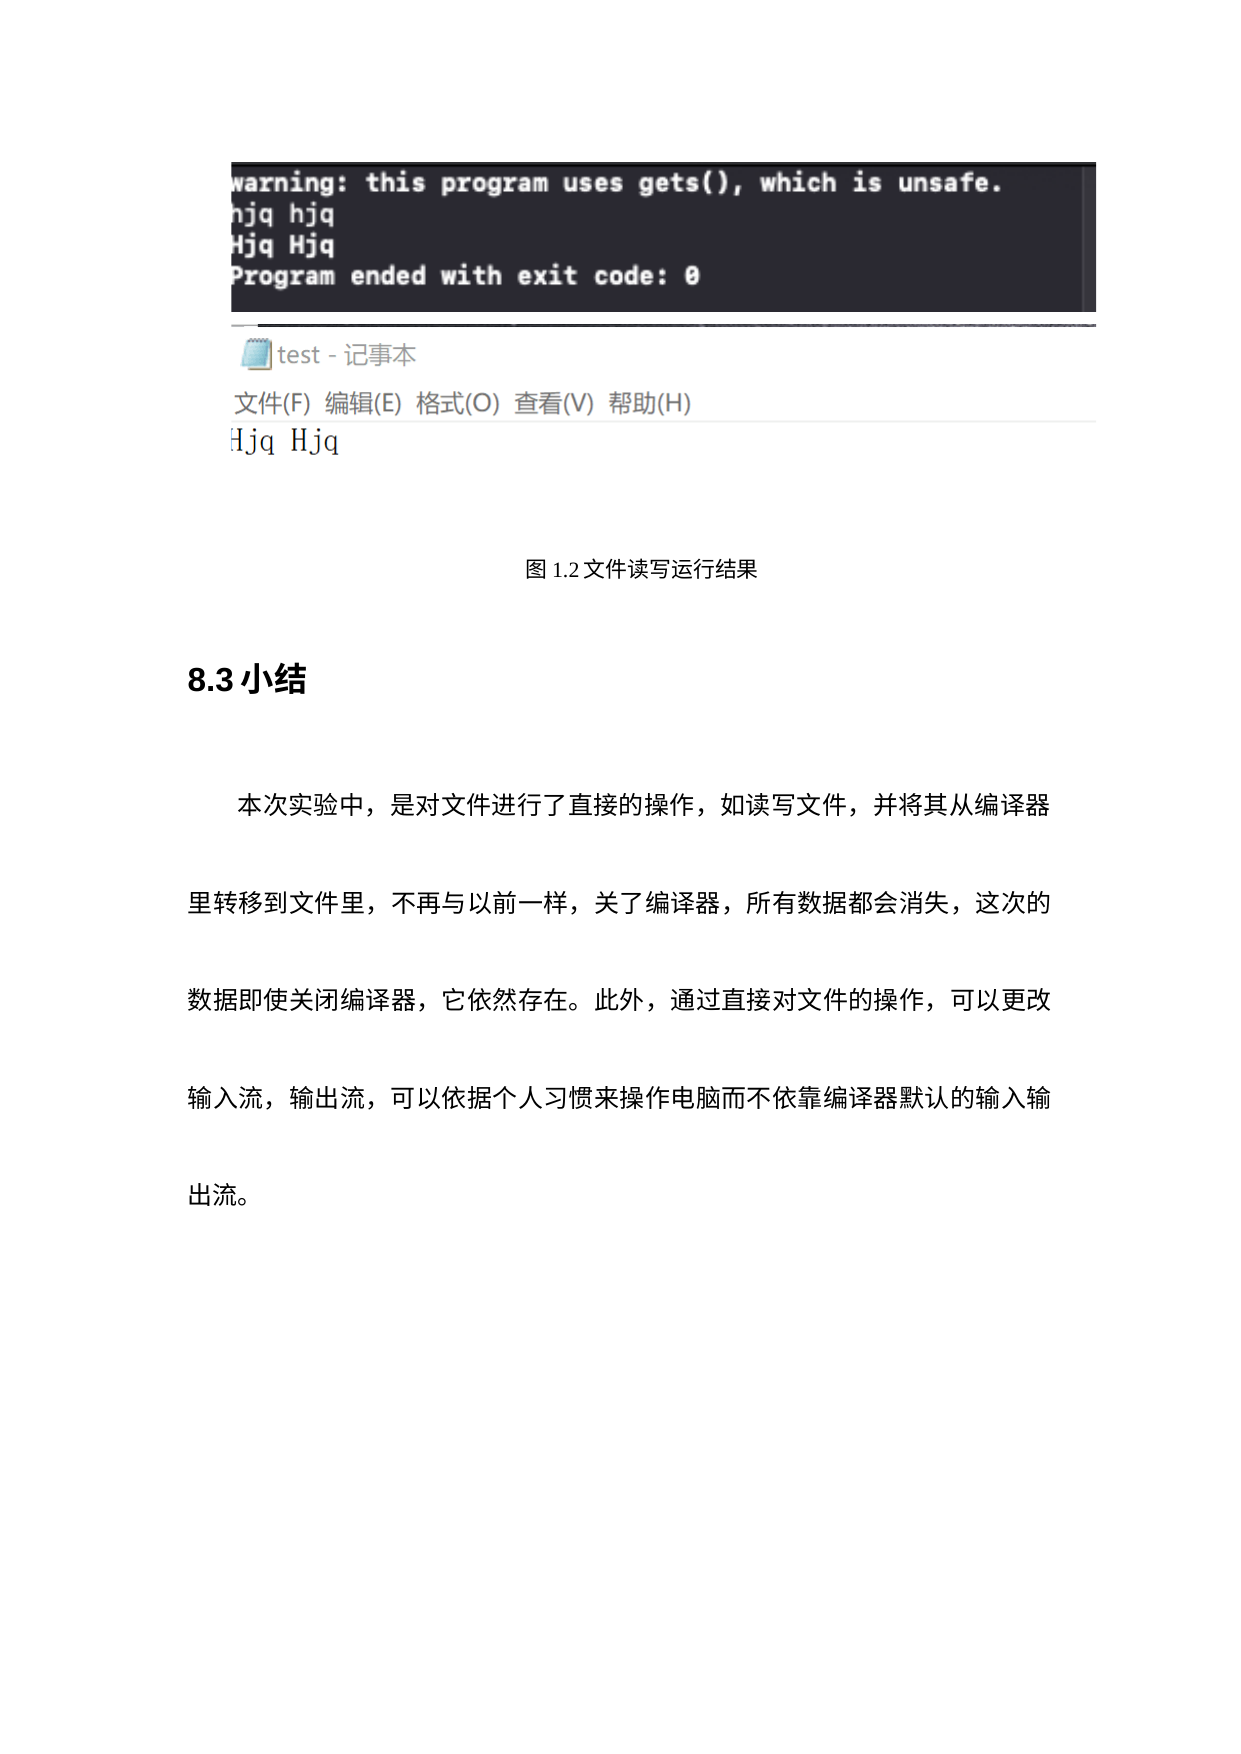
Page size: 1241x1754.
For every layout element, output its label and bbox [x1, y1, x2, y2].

picture [231, 162, 1097, 312]
picture [231, 324, 1097, 540]
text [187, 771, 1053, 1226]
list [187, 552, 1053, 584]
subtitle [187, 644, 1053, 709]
